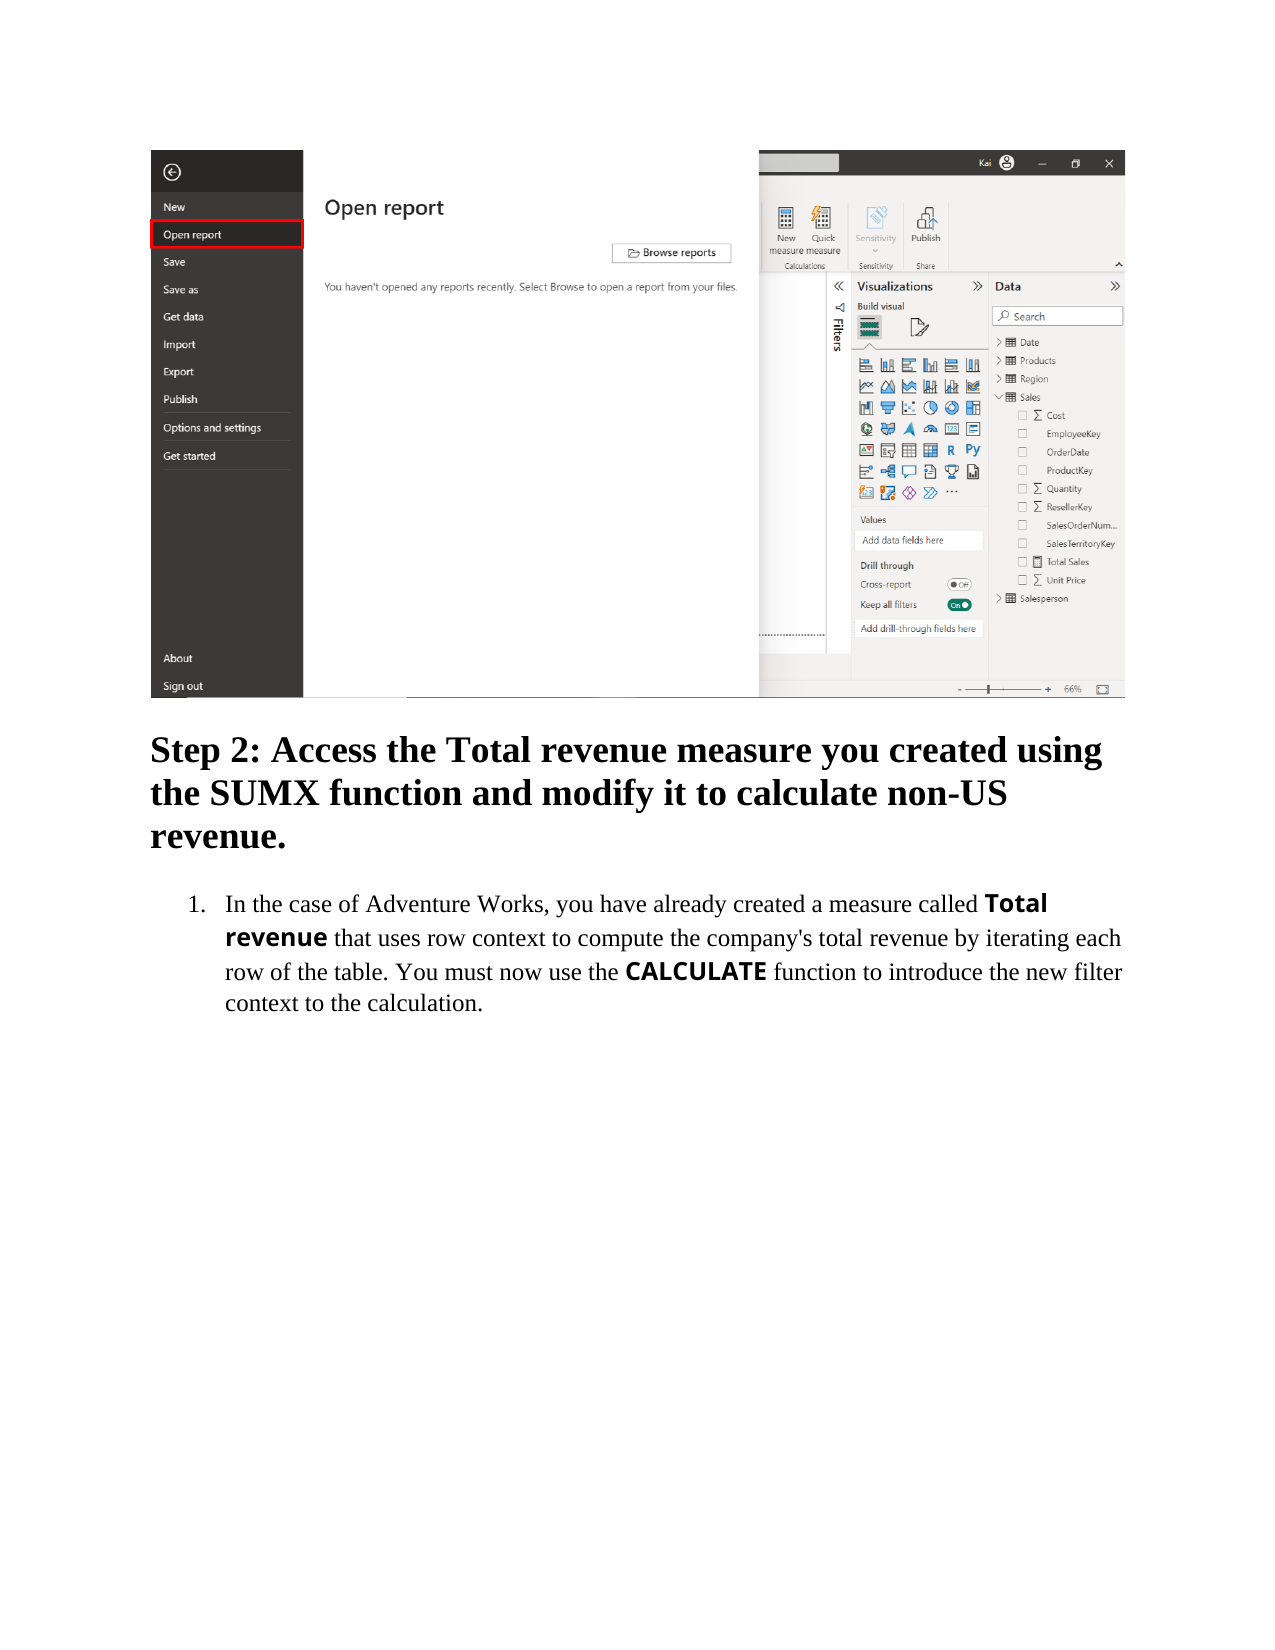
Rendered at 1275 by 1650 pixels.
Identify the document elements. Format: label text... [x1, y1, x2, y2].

picture [150, 150, 1125, 698]
text Step 2: Access the Total revenue measure you created using the SUMX function and modify it to calculate non-US revenue. [150, 727, 1125, 856]
list In the case of Adventure Works, you have already created a measure called Total revenue that uses row context to compute the company's total revenue by iterating each row of the table. You must now use the CALCULATE function to introduce the new filter context to the calculation. [187, 886, 1125, 1016]
